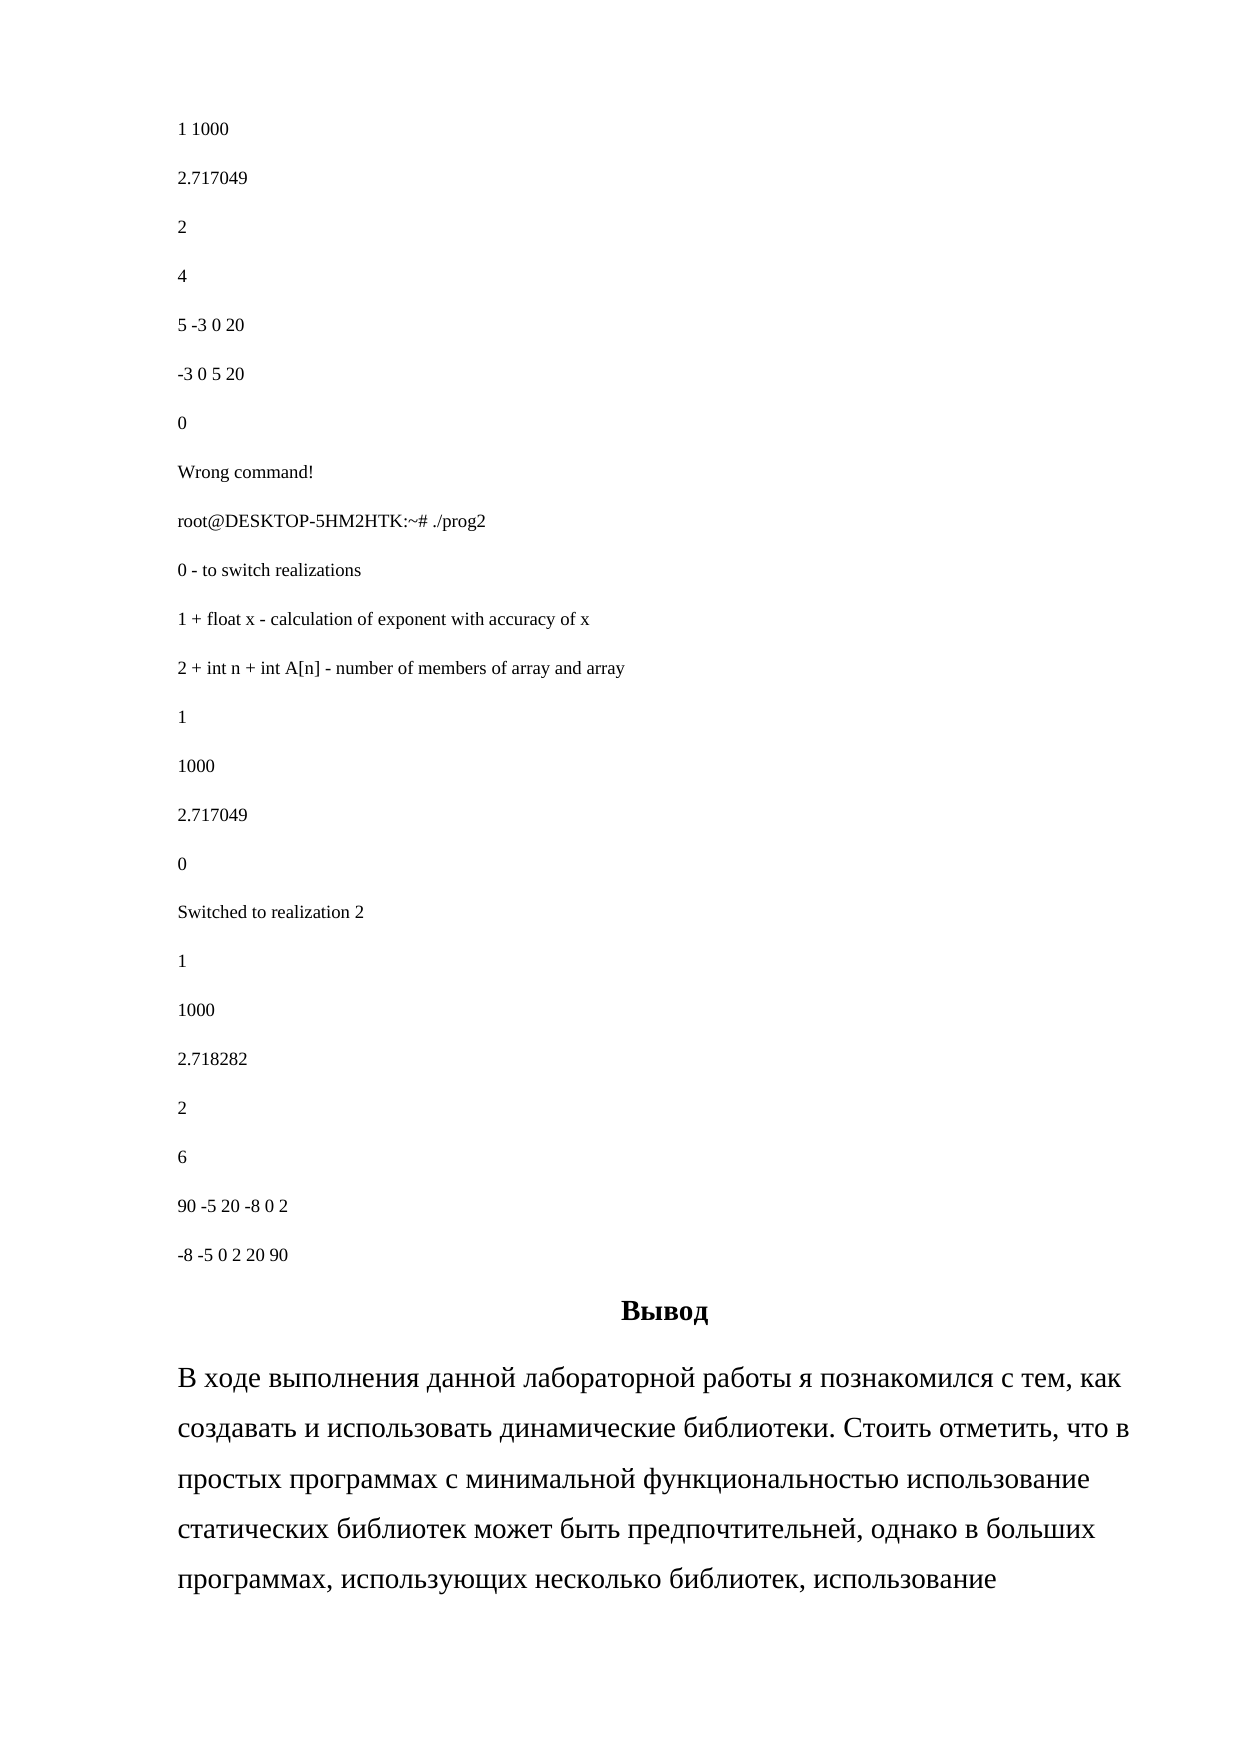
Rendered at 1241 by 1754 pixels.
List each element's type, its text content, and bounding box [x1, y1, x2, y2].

text 1 [177, 706, 1152, 727]
text 5 -3 0 20 [177, 314, 1152, 336]
text root@DESKTOP-5HM2HTK:~# ./prog2 [177, 510, 1152, 531]
text 1000 [177, 754, 1152, 776]
text Switched to realization 2 [177, 901, 1152, 923]
text 2 [177, 1097, 1152, 1119]
text Вывод [177, 1293, 1152, 1327]
text 0 - to switch realizations [177, 559, 1152, 580]
text 2.717049 [177, 803, 1152, 825]
text 1 + float x - calculation of exponent with accuracy of x [177, 608, 1152, 629]
text 2 [177, 216, 1152, 238]
text 1 1000 [177, 118, 1152, 140]
text 2 + int n + int A[n] - number of members of array and array [177, 657, 1152, 678]
text -8 -5 0 2 20 90 [177, 1244, 1152, 1266]
text 0 [177, 412, 1152, 433]
text 2.717049 [177, 167, 1152, 189]
text 1000 [177, 999, 1152, 1021]
text -3 0 5 20 [177, 363, 1152, 384]
text Wrong command! [177, 461, 1152, 482]
text 90 -5 20 -8 0 2 [177, 1195, 1152, 1217]
text 0 [177, 852, 1152, 874]
text 4 [177, 265, 1152, 287]
text 1 [177, 950, 1152, 972]
text 6 [177, 1146, 1152, 1168]
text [177, 1360, 1152, 1595]
text 2.718282 [177, 1048, 1152, 1070]
